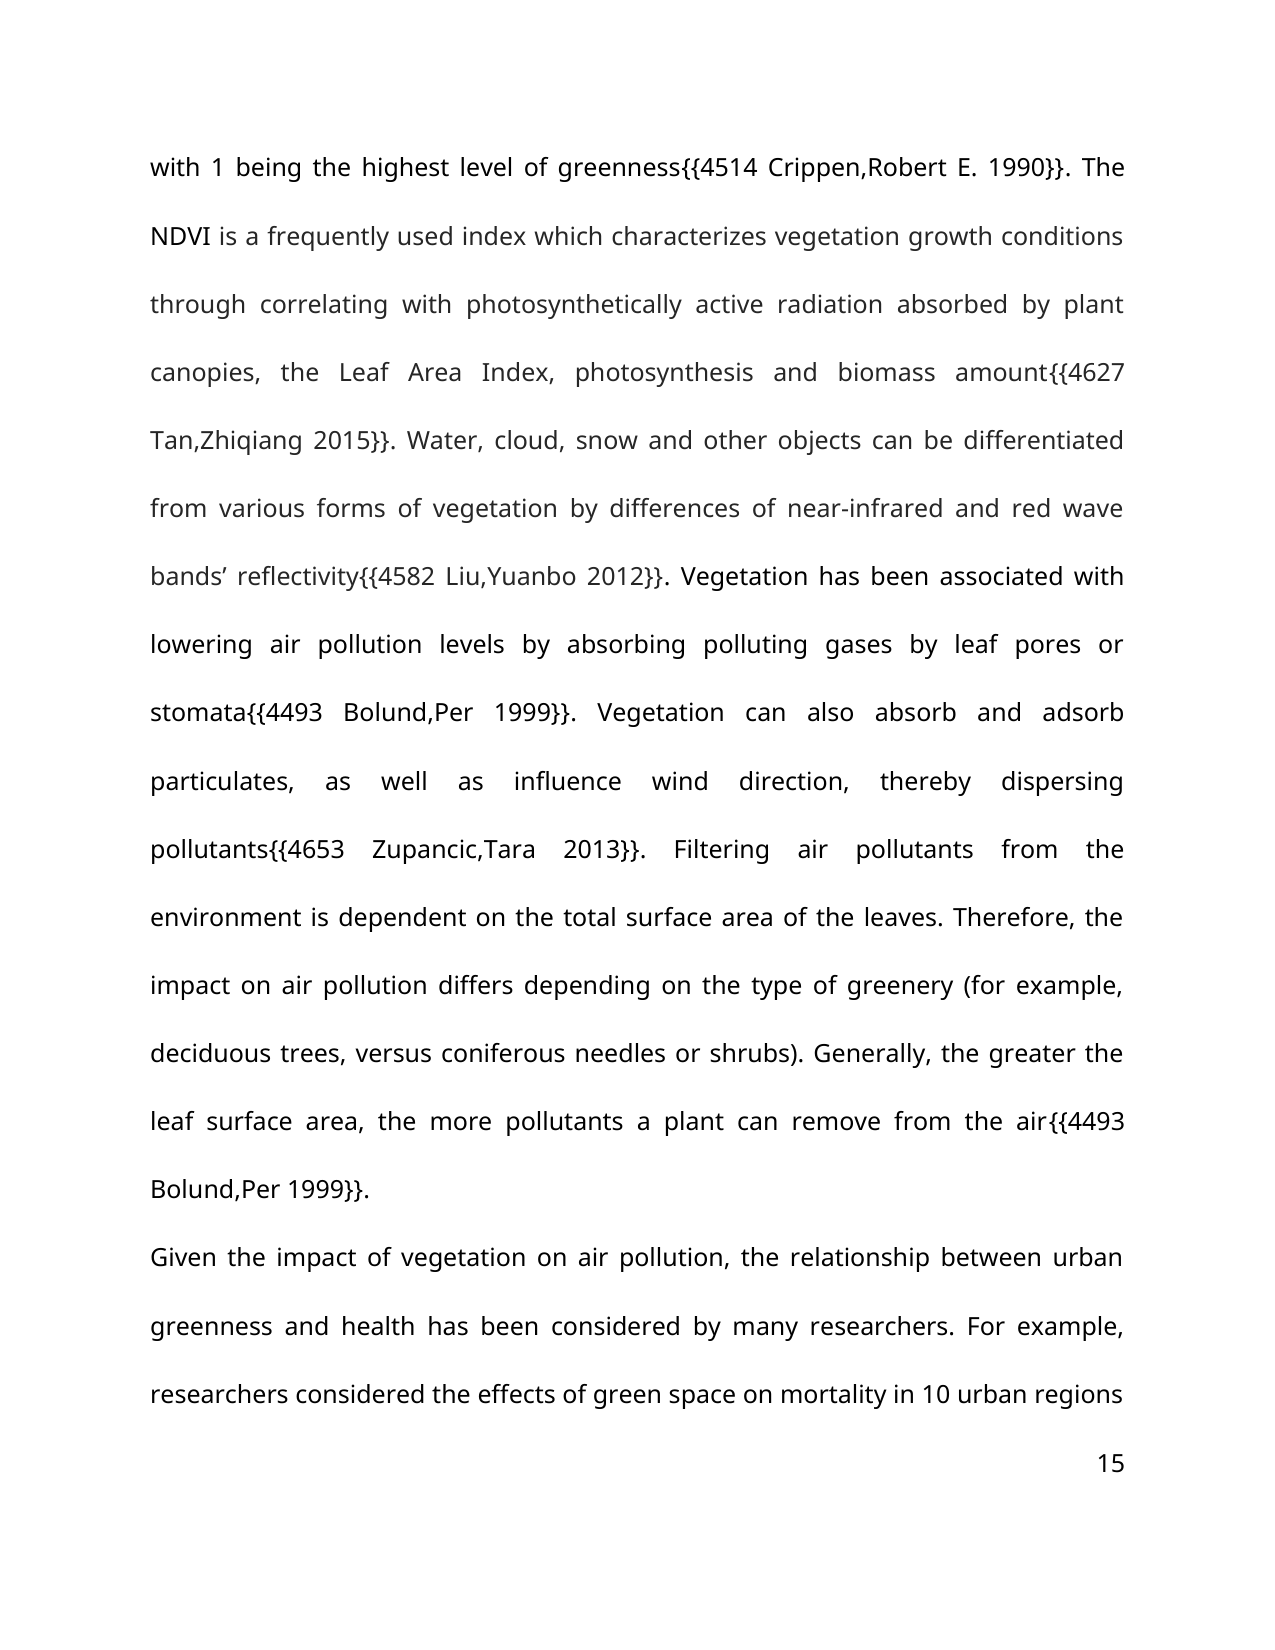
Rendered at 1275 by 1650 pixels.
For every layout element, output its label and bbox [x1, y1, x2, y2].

text [150, 1240, 1125, 1410]
text [150, 150, 1125, 1206]
